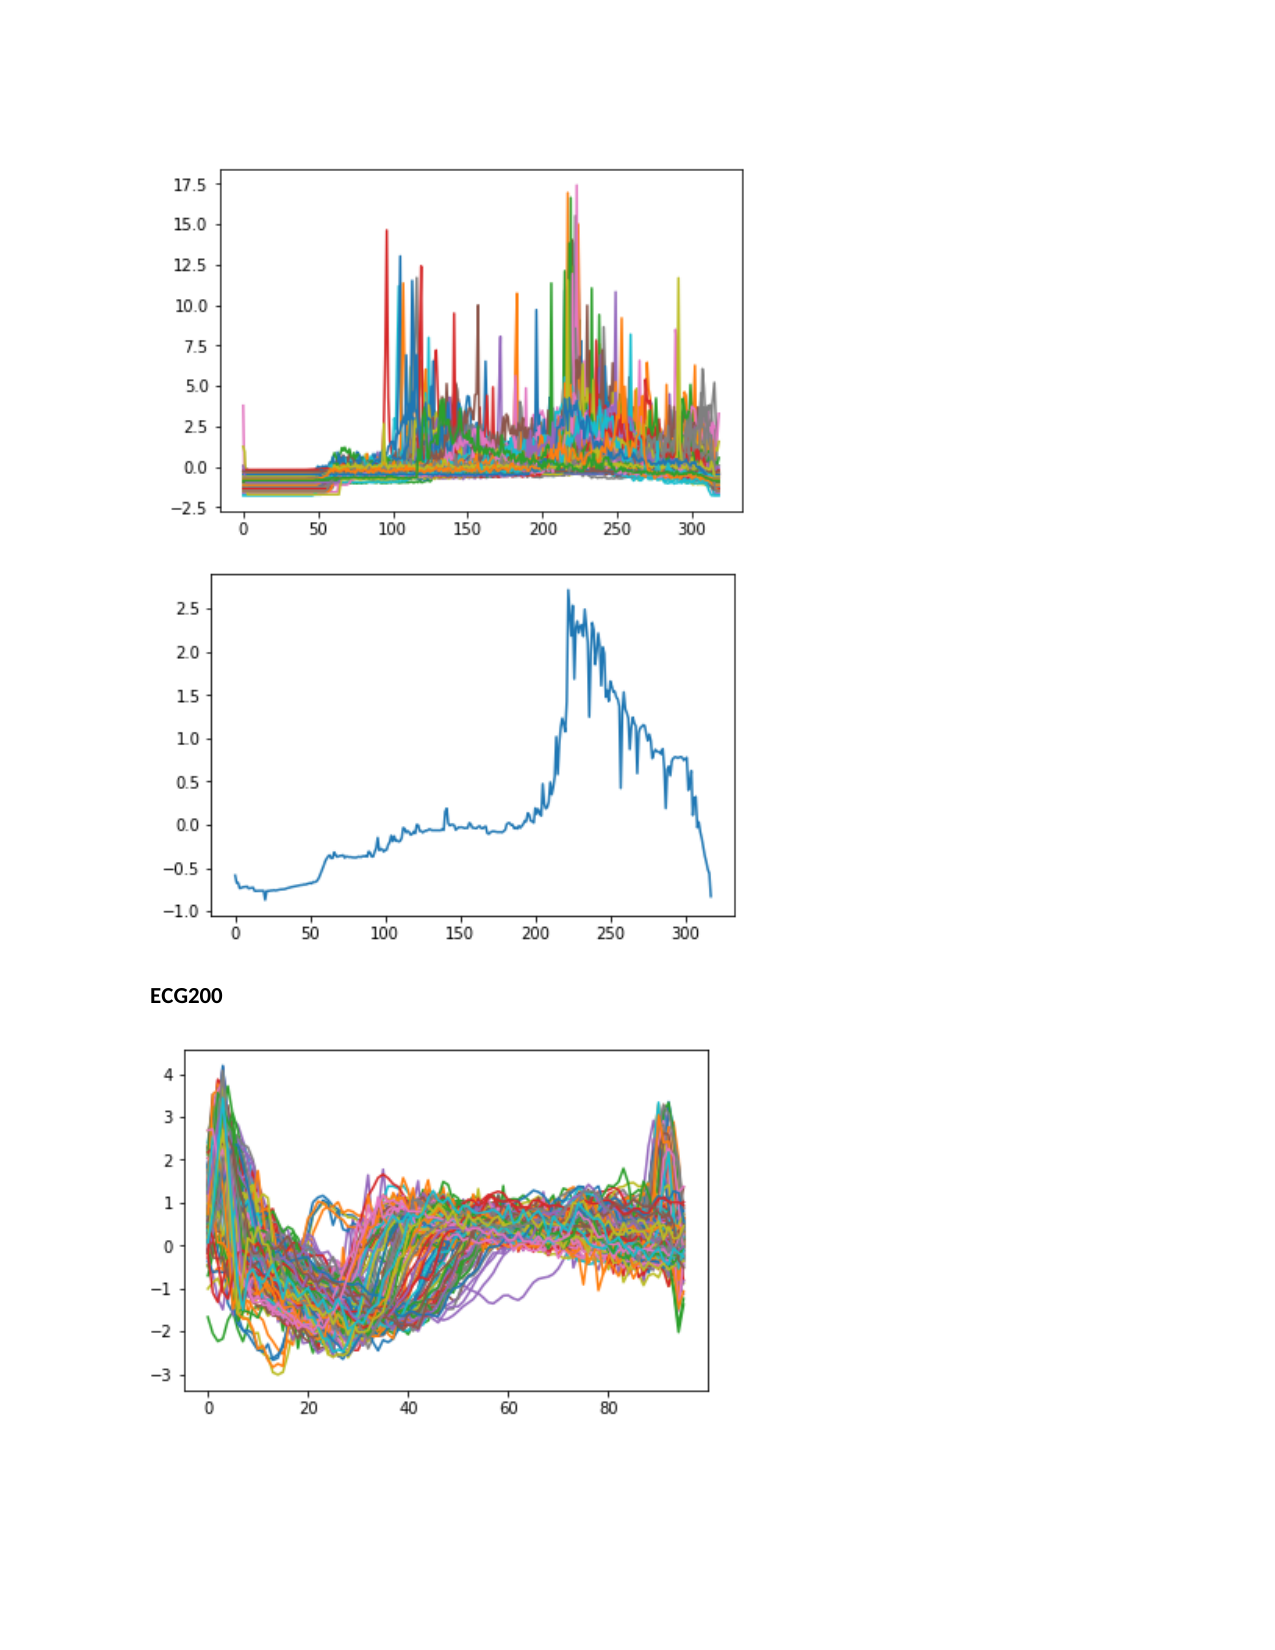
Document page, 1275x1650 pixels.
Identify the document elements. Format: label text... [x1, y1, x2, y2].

picture [150, 150, 783, 543]
picture [150, 1028, 744, 1433]
text ECG200 [150, 981, 1125, 1009]
picture [150, 561, 772, 963]
